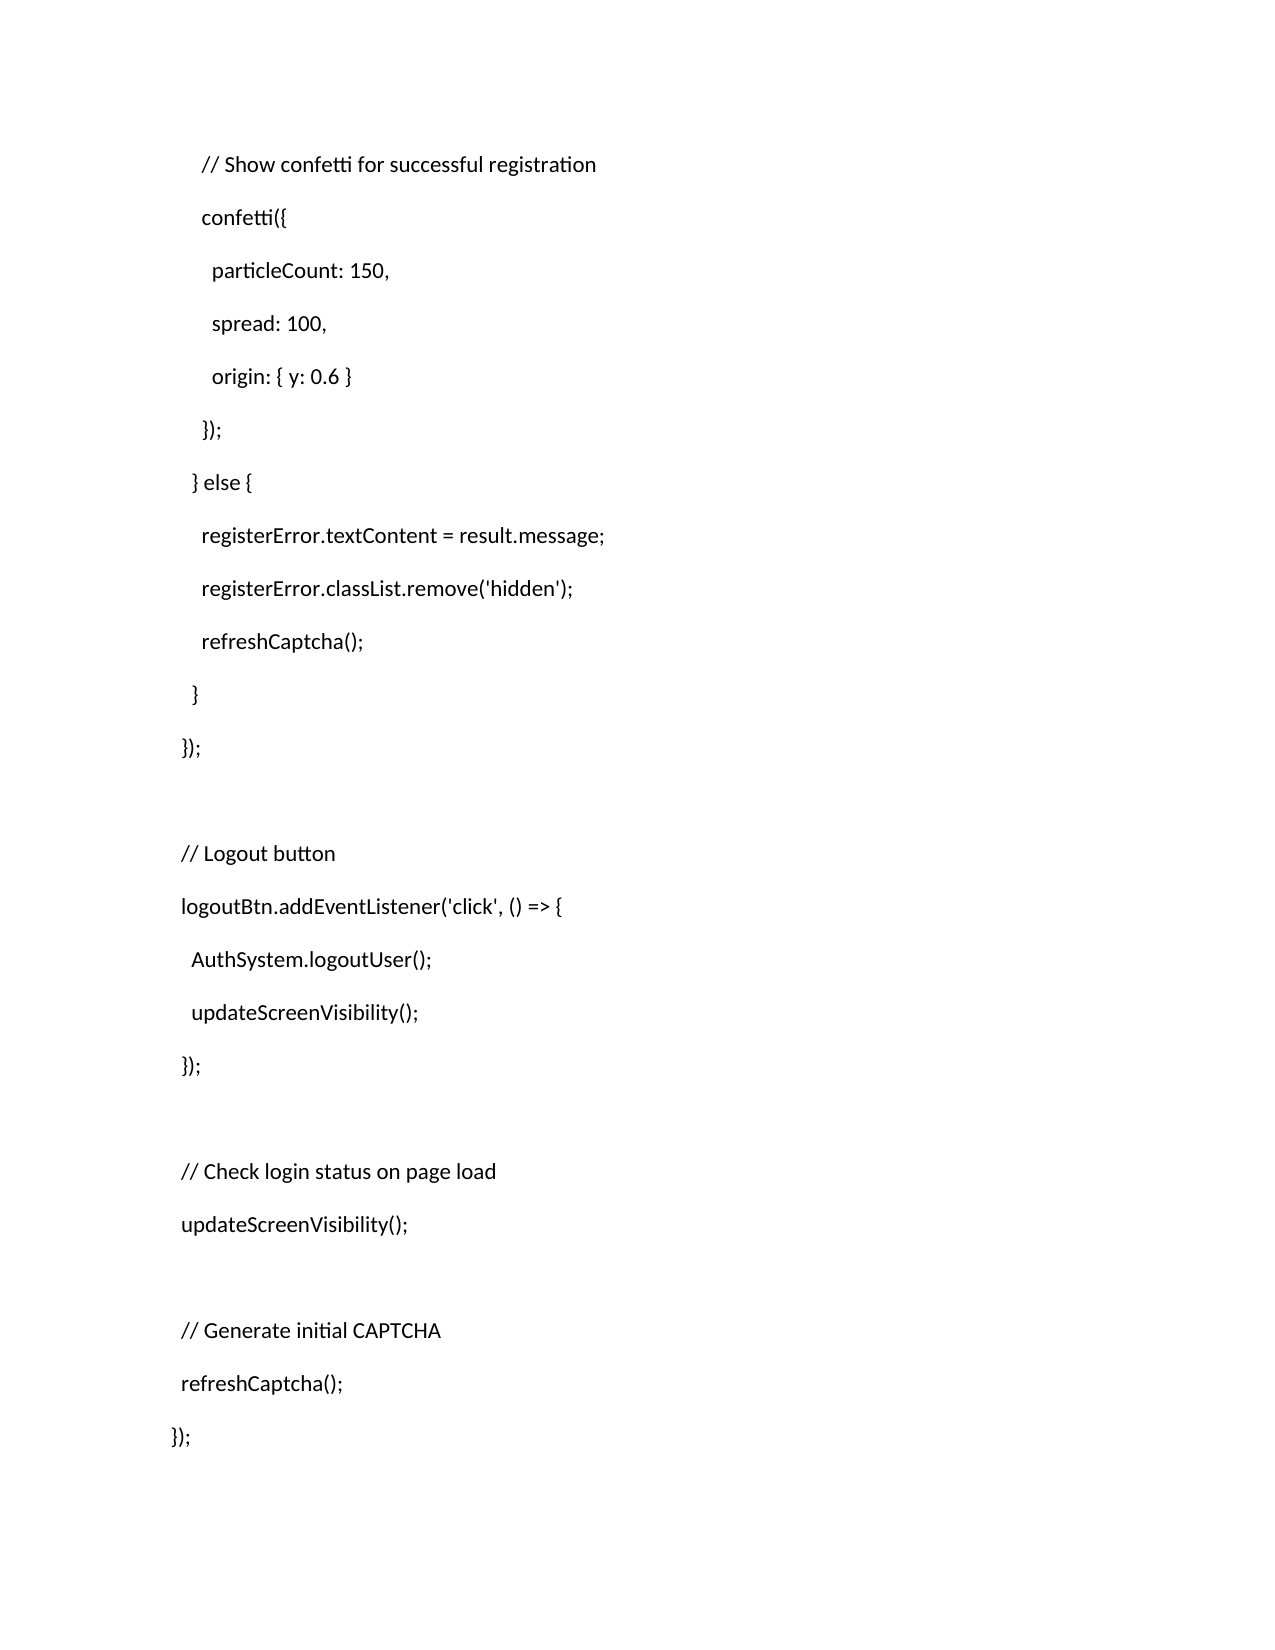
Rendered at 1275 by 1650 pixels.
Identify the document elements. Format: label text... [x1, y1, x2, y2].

text }); [150, 733, 1125, 761]
text updateScreenVisibility(); [150, 998, 1125, 1026]
text }); [150, 1051, 1125, 1079]
text spread: 100, [150, 309, 1125, 337]
text } [150, 680, 1125, 708]
text particleCount: 150, [150, 256, 1125, 284]
text AuthSystem.logoutUser(); [150, 945, 1125, 973]
text refreshCaptcha(); [150, 1369, 1125, 1397]
text } else { [150, 468, 1125, 496]
text refreshCaptcha(); [150, 627, 1125, 655]
text // Check login status on page load [150, 1157, 1125, 1185]
text registerError.textContent = result.message; [150, 521, 1125, 549]
text // Logout button [150, 839, 1125, 867]
text registerError.classList.remove('hidden'); [150, 574, 1125, 602]
text updateScreenVisibility(); [150, 1210, 1125, 1238]
text confetti({ [150, 203, 1125, 231]
text // Generate initial CAPTCHA [150, 1316, 1125, 1344]
text origin: { y: 0.6 } [150, 362, 1125, 390]
text }); [150, 1422, 1125, 1451]
text logoutBtn.addEventListener('click', () => { [150, 892, 1125, 920]
text // Show confetti for successful registration [150, 150, 1125, 178]
text }); [150, 415, 1125, 443]
